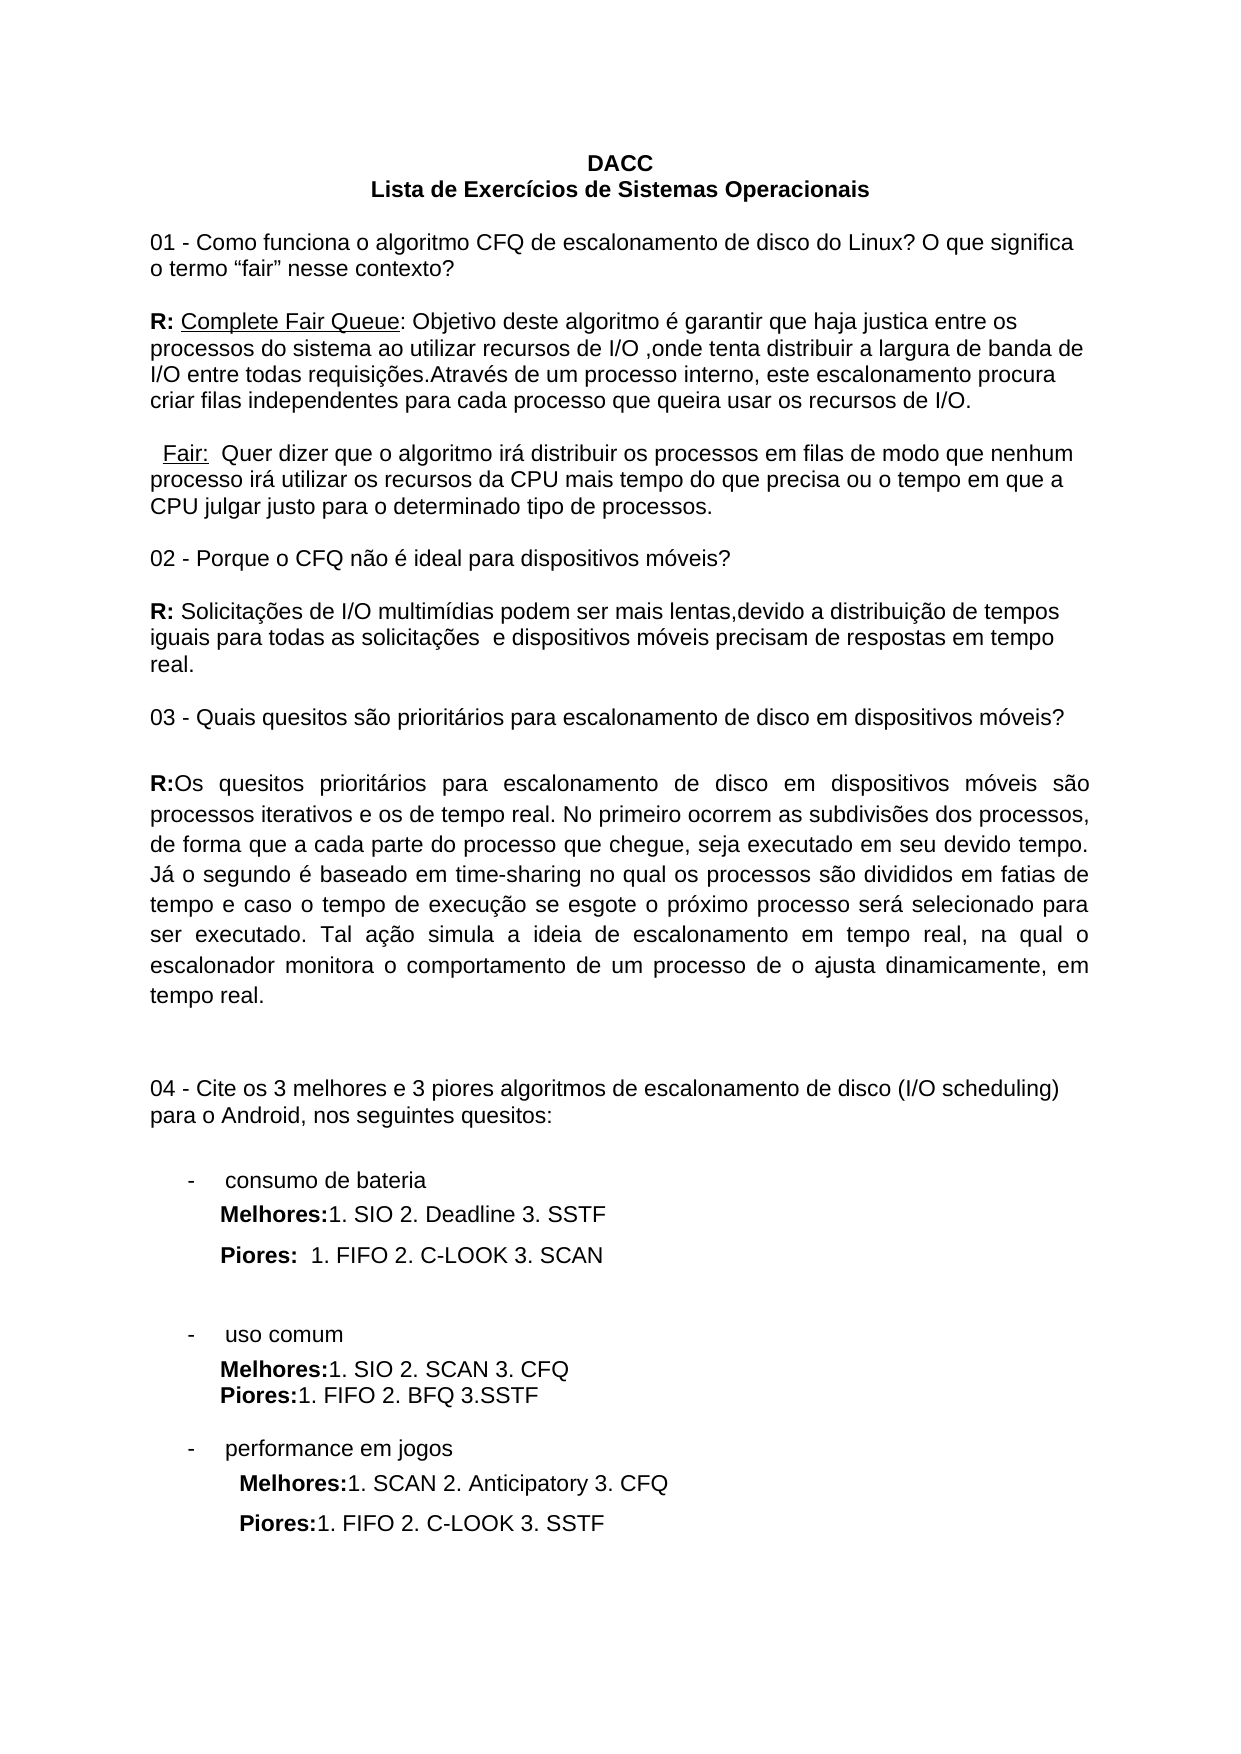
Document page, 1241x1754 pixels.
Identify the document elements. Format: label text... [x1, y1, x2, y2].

text Melhores:1. SIO 2. Deadline 3. SSTF [150, 1201, 1090, 1228]
text Fair: Quer dizer que o algoritmo irá distribuir os processos em filas de modo que nenhum processo irá utilizar os recursos da CPU mais tempo do que precisa ou o tempo em que a CPU julgar justo para o determinado tipo de processos. [150, 440, 1090, 519]
list consumo de bateria [187, 1154, 1090, 1201]
text Lista de Exercícios de Sistemas Operacionais [150, 176, 1090, 203]
text Melhores:1. SIO 2. SCAN 3. CFQ [150, 1356, 1090, 1382]
text R: Complete Fair Queue: Objetivo deste algoritmo é garantir que haja justica entre os processos do sistema ao utilizar recursos de I/O ,onde tenta distribuir a largura de banda de I/O entre todas requisições.Através de um processo interno, este escalonamento procura criar filas independentes para cada processo que queira usar os recursos de I/O. [150, 308, 1090, 413]
text R:Os quesitos prioritários para escalonamento de disco em dispositivos móveis são processos iterativos e os de tempo real. No primeiro ocorrem as subdivisões dos processos, de forma que a cada parte do processo que chegue, seja executado em seu devido tempo. Já o segundo é baseado em time-sharing no qual os processos são divididos em fatias de tempo e caso o tempo de execução se esgote o próximo processo será selecionado para ser executado. Tal ação simula a ideia de escalonamento em tempo real, na qual o escalonador monitora o comportamento de um processo de o ajusta dinamicamente, em tempo real. [150, 770, 1090, 1008]
list performance em jogos [187, 1423, 1090, 1470]
text 04 - Cite os 3 melhores e 3 piores algoritmos de escalonamento de disco (I/O scheduling) para o Android, nos seguintes quesitos: [150, 1075, 1090, 1128]
text Piores:1. FIFO 2. BFQ 3.SSTF [150, 1382, 1090, 1408]
text R: Solicitações de I/O multimídias podem ser mais lentas,devido a distribuição de tempos iguais para todas as solicitações e dispositivos móveis precisam de respostas em tempo real. [150, 598, 1090, 677]
text Melhores:1. SCAN 2. Anticipatory 3. CFQ [150, 1470, 1090, 1496]
text Piores: 1. FIFO 2. C-LOOK 3. SCAN [150, 1242, 1090, 1268]
text 01 - Como funciona o algoritmo CFQ de escalonamento de disco do Linux? O que significa o termo “fair” nesse contexto? [150, 229, 1090, 282]
text Piores:1. FIFO 2. C-LOOK 3. SSTF [150, 1510, 1090, 1537]
text 02 - Porque o CFQ não é ideal para dispositivos móveis? [150, 545, 1090, 572]
text 03 - Quais quesitos são prioritários para escalonamento de disco em dispositivos móveis? [150, 703, 1090, 730]
list uso comum [187, 1309, 1090, 1356]
text DACC [150, 150, 1090, 176]
